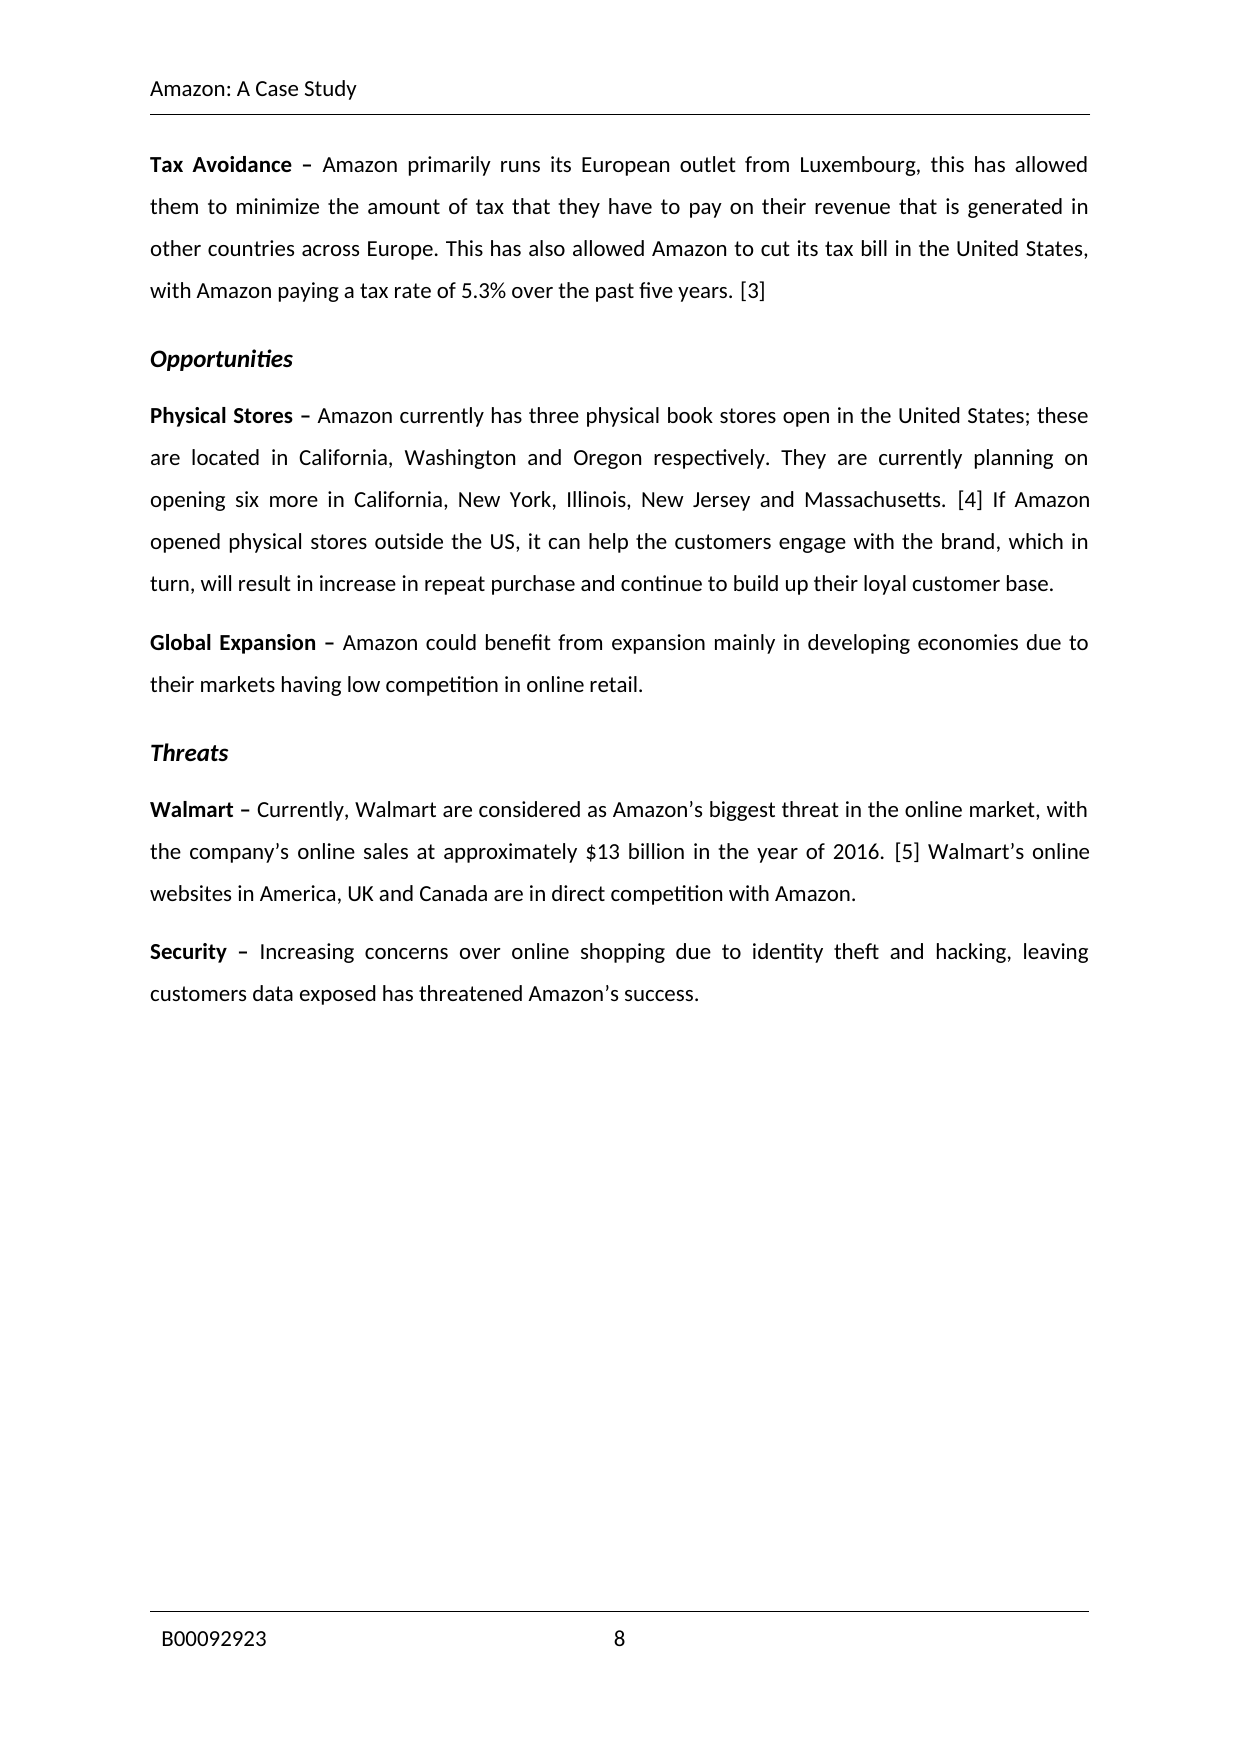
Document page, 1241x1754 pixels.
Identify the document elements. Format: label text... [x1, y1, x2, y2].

text Security – Increasing concerns over online shopping due to identity theft and hacking, leaving customers data exposed has threatened Amazon’s success. [150, 937, 1090, 1007]
text Physical Stores – Amazon currently has three physical book stores open in the United States; these are located in California, Washington and Oregon respectively. They are currently planning on opening six more in California, New York, Illinois, New Jersey and Massachusetts. If Amazon opened physical stores outside the US, it can help the customers engage with the brand, which in turn, will result in increase in repeat purchase and continue to build up their loyal customer base. [150, 401, 1090, 597]
subtitle Threats [150, 737, 1090, 767]
subtitle Opportunities [150, 343, 1090, 373]
text Tax Avoidance – Amazon primarily runs its European outlet from Luxembourg, this has allowed them to minimize the amount of tax that they have to pay on their revenue that is generated in other countries across Europe. This has also allowed Amazon to cut its tax bill in the United States, with Amazon paying a tax rate of 5.3% over the past five years. [150, 150, 1090, 304]
text Global Expansion – Amazon could benefit from expansion mainly in developing economies due to their markets having low competition in online retail. [150, 628, 1090, 698]
text Walmart – Currently, Walmart are considered as Amazon’s biggest threat in the online market, with the company’s online sales at approximately $13 billion in the year of 2016. Walmart’s online websites in America, UK and Canada are in direct competition with Amazon. [150, 795, 1090, 907]
